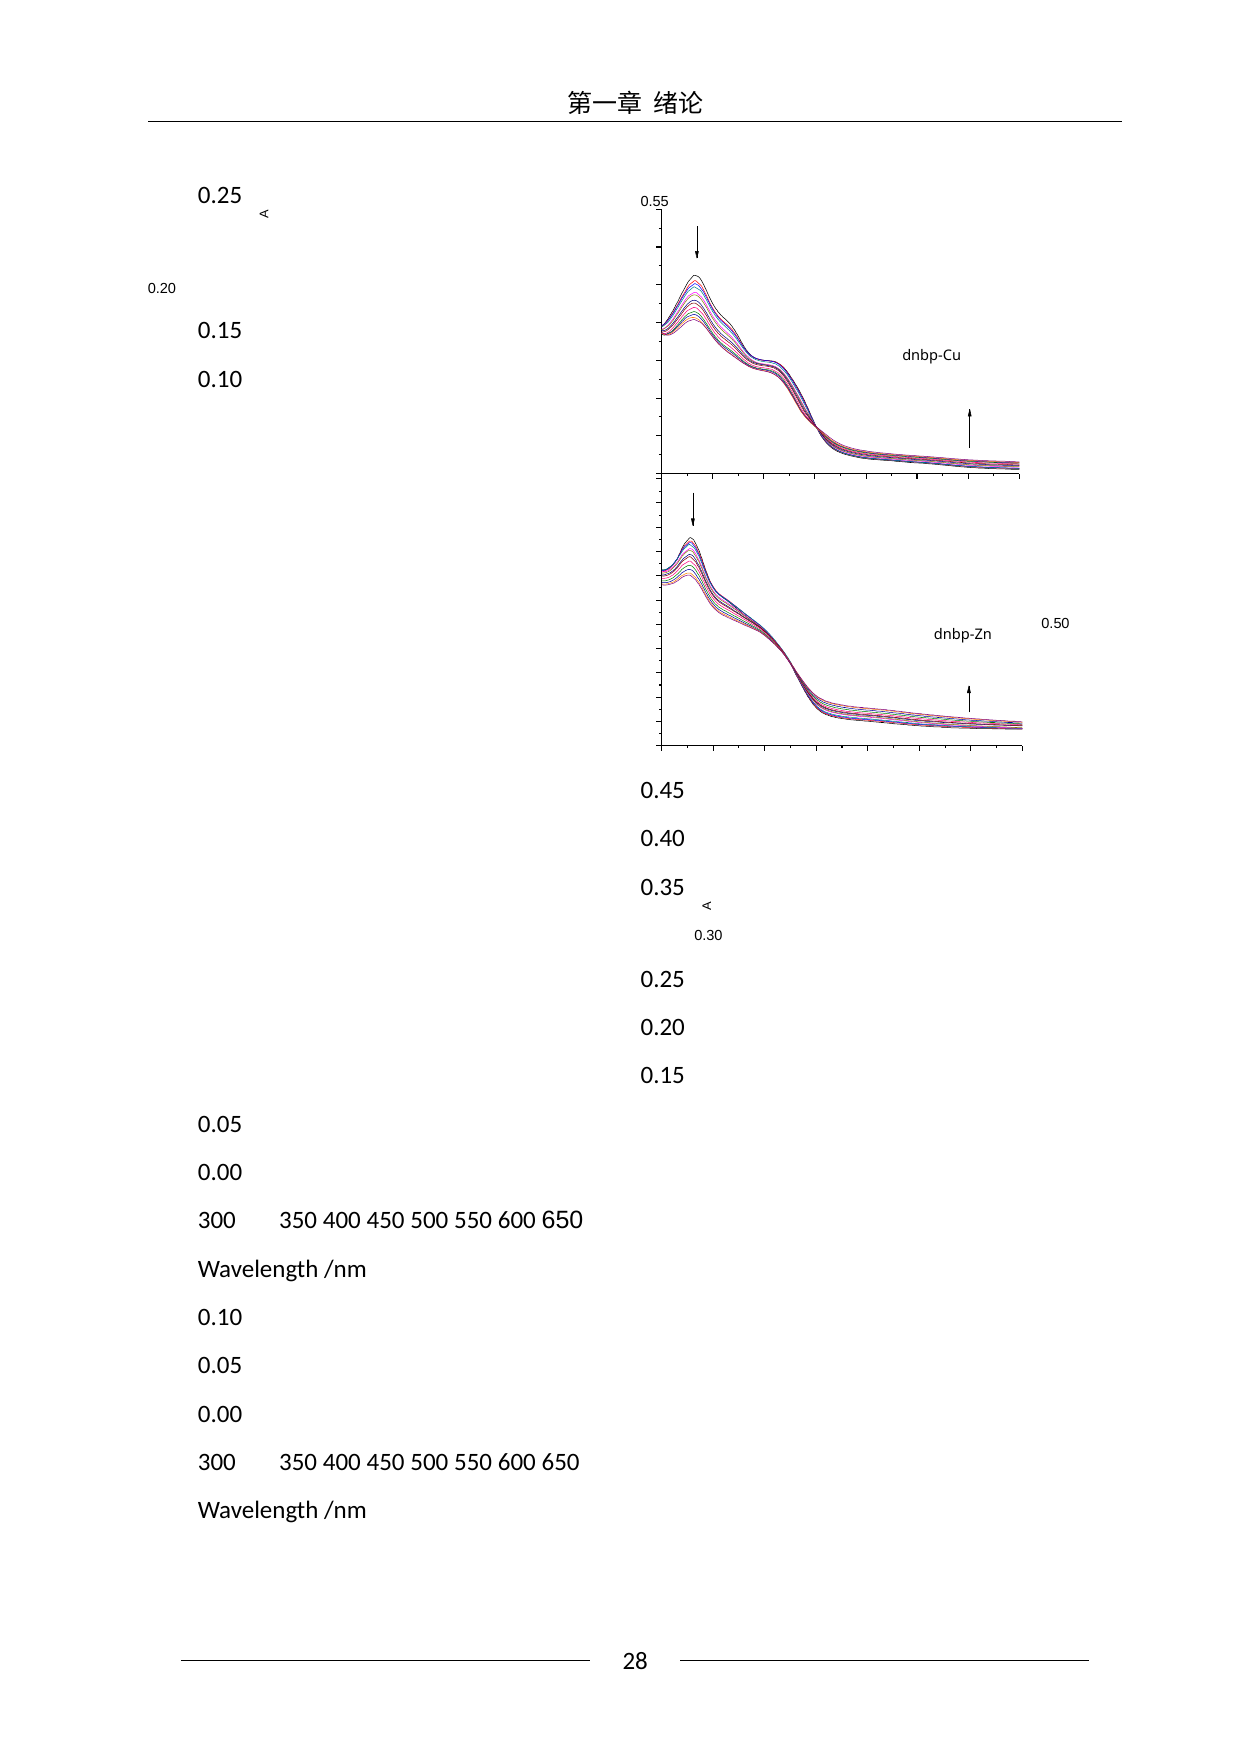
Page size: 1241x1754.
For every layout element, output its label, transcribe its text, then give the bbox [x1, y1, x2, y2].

text 0.00 [148, 1138, 633, 1187]
text 0.35 [590, 853, 1122, 901]
text 0.25 [148, 161, 268, 209]
text 0.00 [148, 1380, 633, 1428]
text 0.05 [148, 1332, 633, 1380]
text 0.30 [590, 901, 1122, 945]
text 0.25 [590, 945, 1122, 993]
text 0.20 [590, 993, 1122, 1042]
text 0.05 [148, 1090, 633, 1138]
text 0.40 [590, 804, 1122, 853]
text 0.15 [148, 297, 268, 345]
text 0.20 [148, 209, 268, 297]
text 0.10 [148, 345, 268, 393]
text 0.55 [590, 161, 1122, 209]
text 0.50 [590, 479, 1122, 756]
text 0.15 [590, 1042, 1122, 1090]
text Wavelength /nm [148, 1235, 633, 1283]
text Wavelength /nm [148, 1477, 633, 1525]
text 0.45 [590, 756, 1122, 804]
text 0.10 [148, 1283, 633, 1332]
text 300 350 400 450 500 550 600 650 [148, 1187, 633, 1235]
text 300 350 400 450 500 550 600 650 [148, 1428, 633, 1477]
